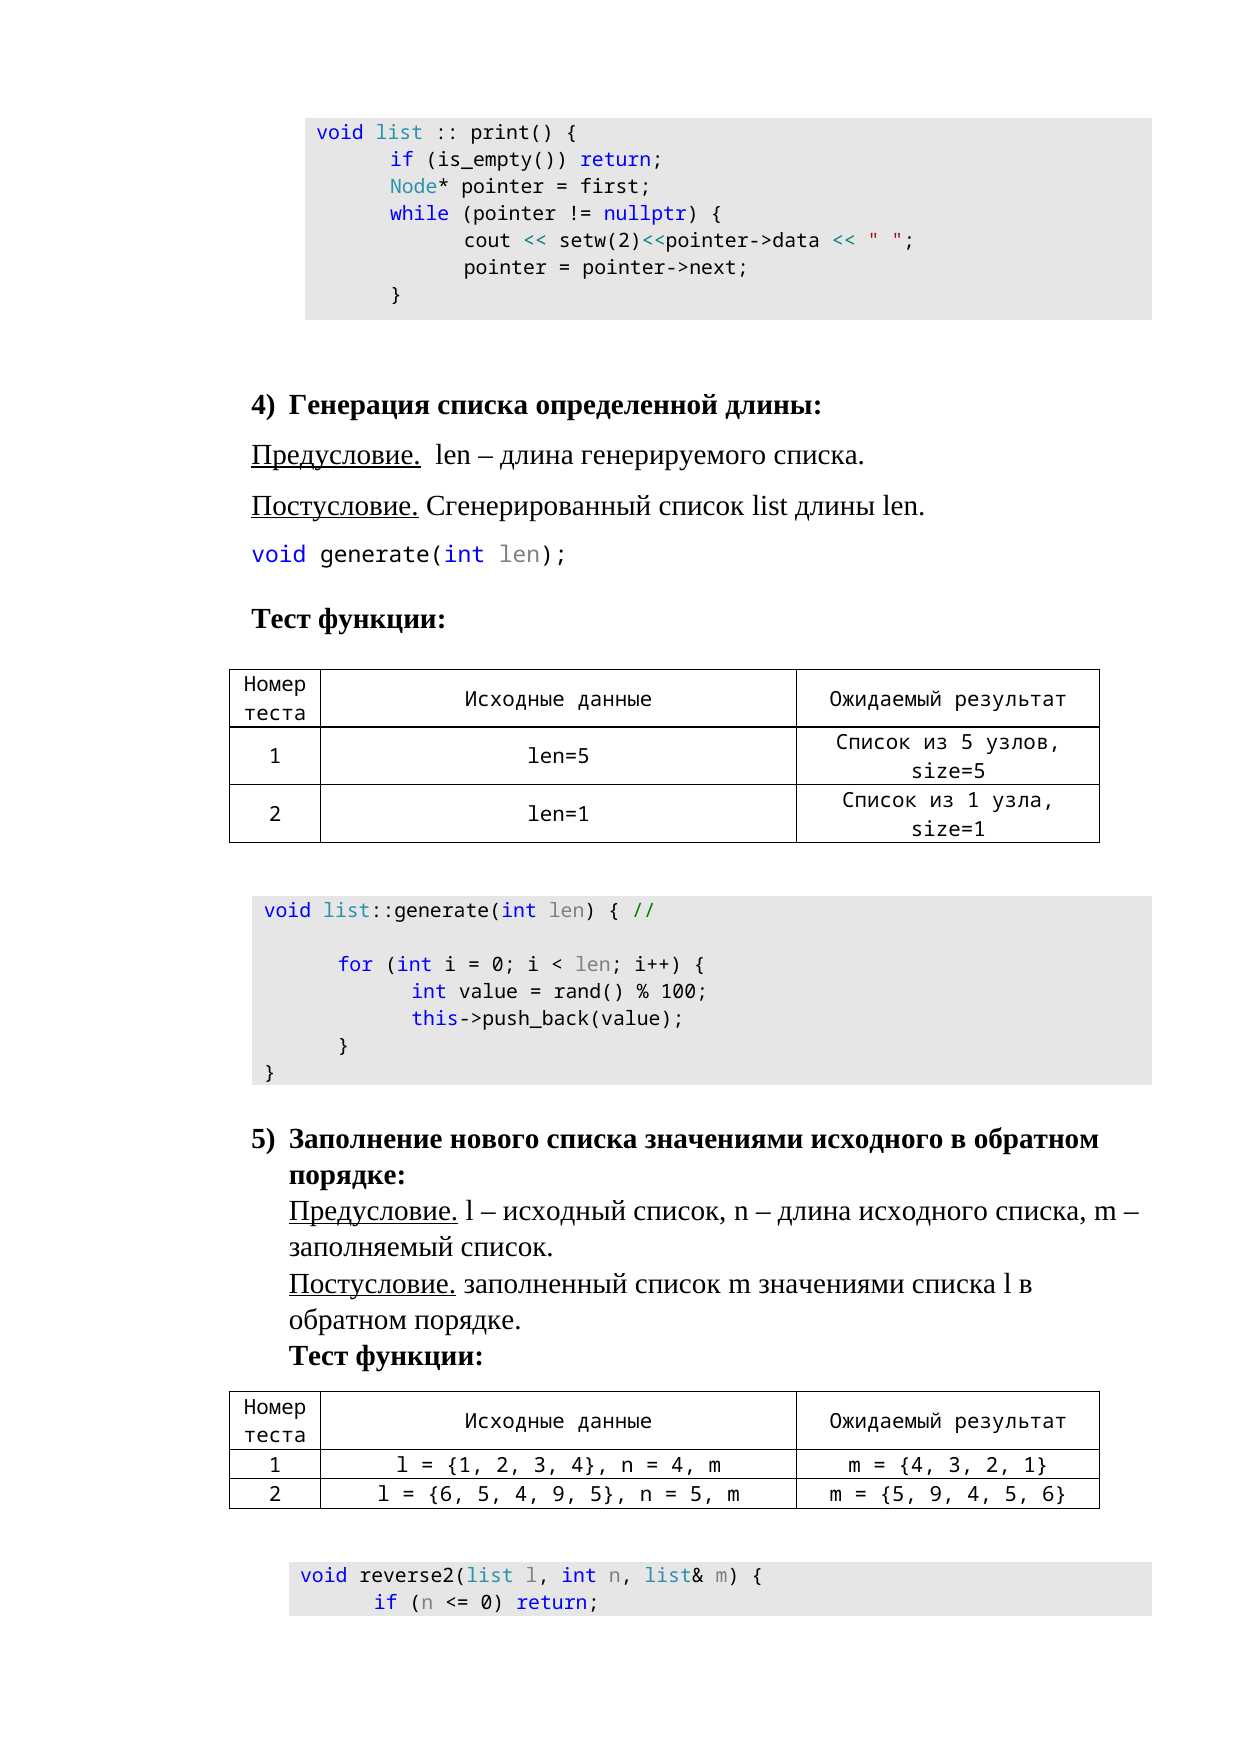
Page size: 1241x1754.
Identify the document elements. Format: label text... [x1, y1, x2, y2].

table_header void list::generate(int len) { // for (int i = 0; i < len; i++) { int value = rand() % 100; this->push_back(value); } } [252, 896, 1152, 1085]
list Генерация списка определенной длины: [251, 387, 1152, 421]
table_cell len=1 [321, 785, 796, 842]
table_header Номер теста [230, 670, 320, 726]
list Предусловие. l – исходный список, n – длина исходного списка, m – заполняемый список. [288, 1193, 1152, 1263]
list Тест функции: [288, 1338, 1152, 1372]
table_cell 2 [230, 785, 320, 842]
table_cell l = {1, 2, 3, 4}, n = 4, m [321, 1450, 796, 1478]
list Заполнение нового списка значениями исходного в обратном порядке: [251, 1121, 1152, 1191]
text Тест функции: [177, 602, 1152, 635]
table_header Исходные данные [321, 1392, 796, 1449]
list void generate(int len); [251, 538, 1152, 569]
table_cell m = {5, 9, 4, 5, 6} [797, 1479, 1099, 1508]
list Постусловие. Сгенерированный список list длины len. [251, 488, 1152, 521]
table_cell m = {4, 3, 2, 1} [797, 1450, 1099, 1478]
table_cell l = {6, 5, 4, 9, 5}, n = 5, m [321, 1479, 796, 1508]
table_header Номер теста [230, 1392, 320, 1449]
table_header Исходные данные [321, 670, 796, 726]
list Предусловие. len – длина генерируемого списка. [251, 437, 1152, 471]
table_cell 1 [230, 728, 320, 784]
list Постусловие. заполненный список m значениями списка l в обратном порядке. [288, 1266, 1152, 1335]
table_cell Cписок из 5 узлов, size=5 [797, 728, 1099, 784]
table_header Ожидаемый результат [797, 670, 1099, 726]
table_cell len=5 [321, 728, 796, 784]
table_cell 2 [230, 1479, 320, 1508]
table_cell 1 [230, 1450, 320, 1478]
table_header void list :: print() { if (is_empty()) return; Node* pointer = first; while (pointer != nullptr) { cout << setw(2)<<pointer->data << " "; pointer = pointer->next; } [305, 118, 1152, 320]
table_header Ожидаемый результат [797, 1392, 1099, 1449]
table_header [289, 1562, 1152, 1616]
table_cell Список из 1 узла, size=1 [797, 785, 1099, 842]
